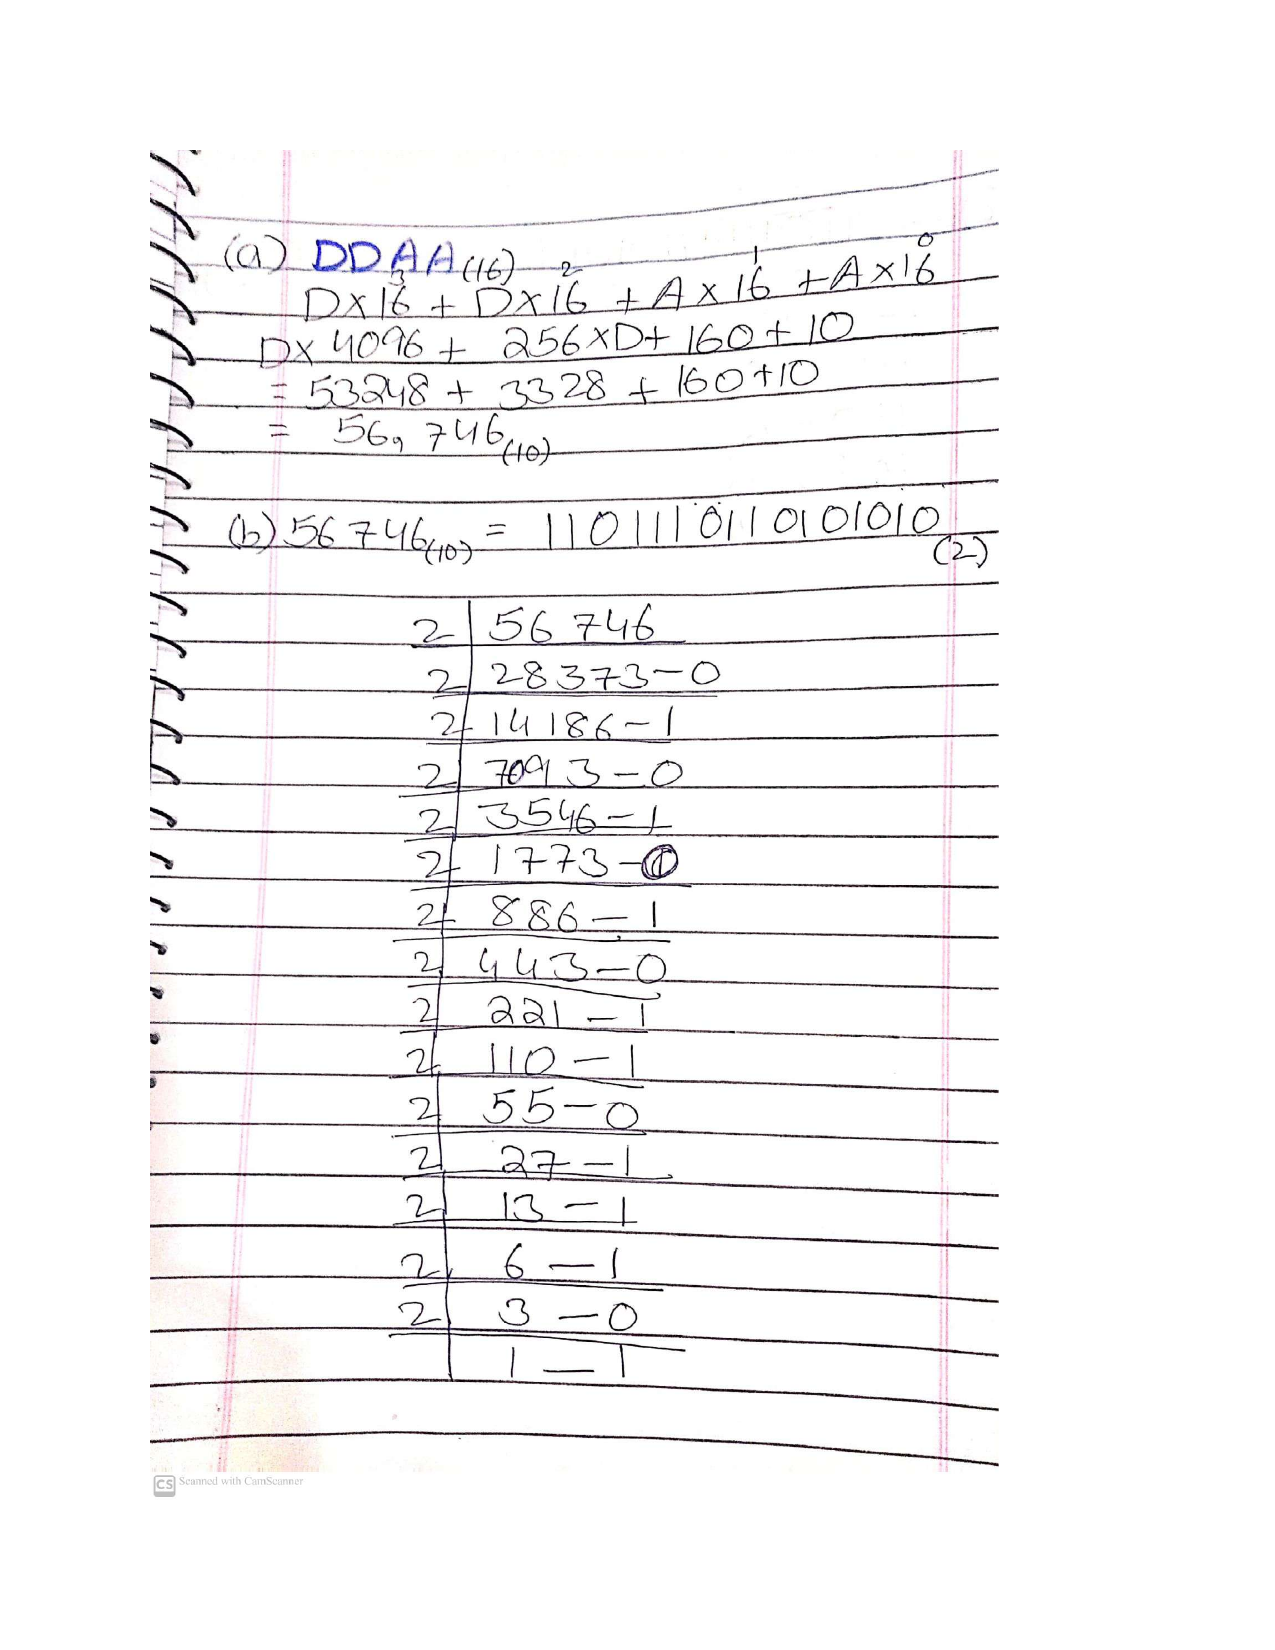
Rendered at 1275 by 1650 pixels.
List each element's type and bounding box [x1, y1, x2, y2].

picture [150, 150, 999, 1500]
